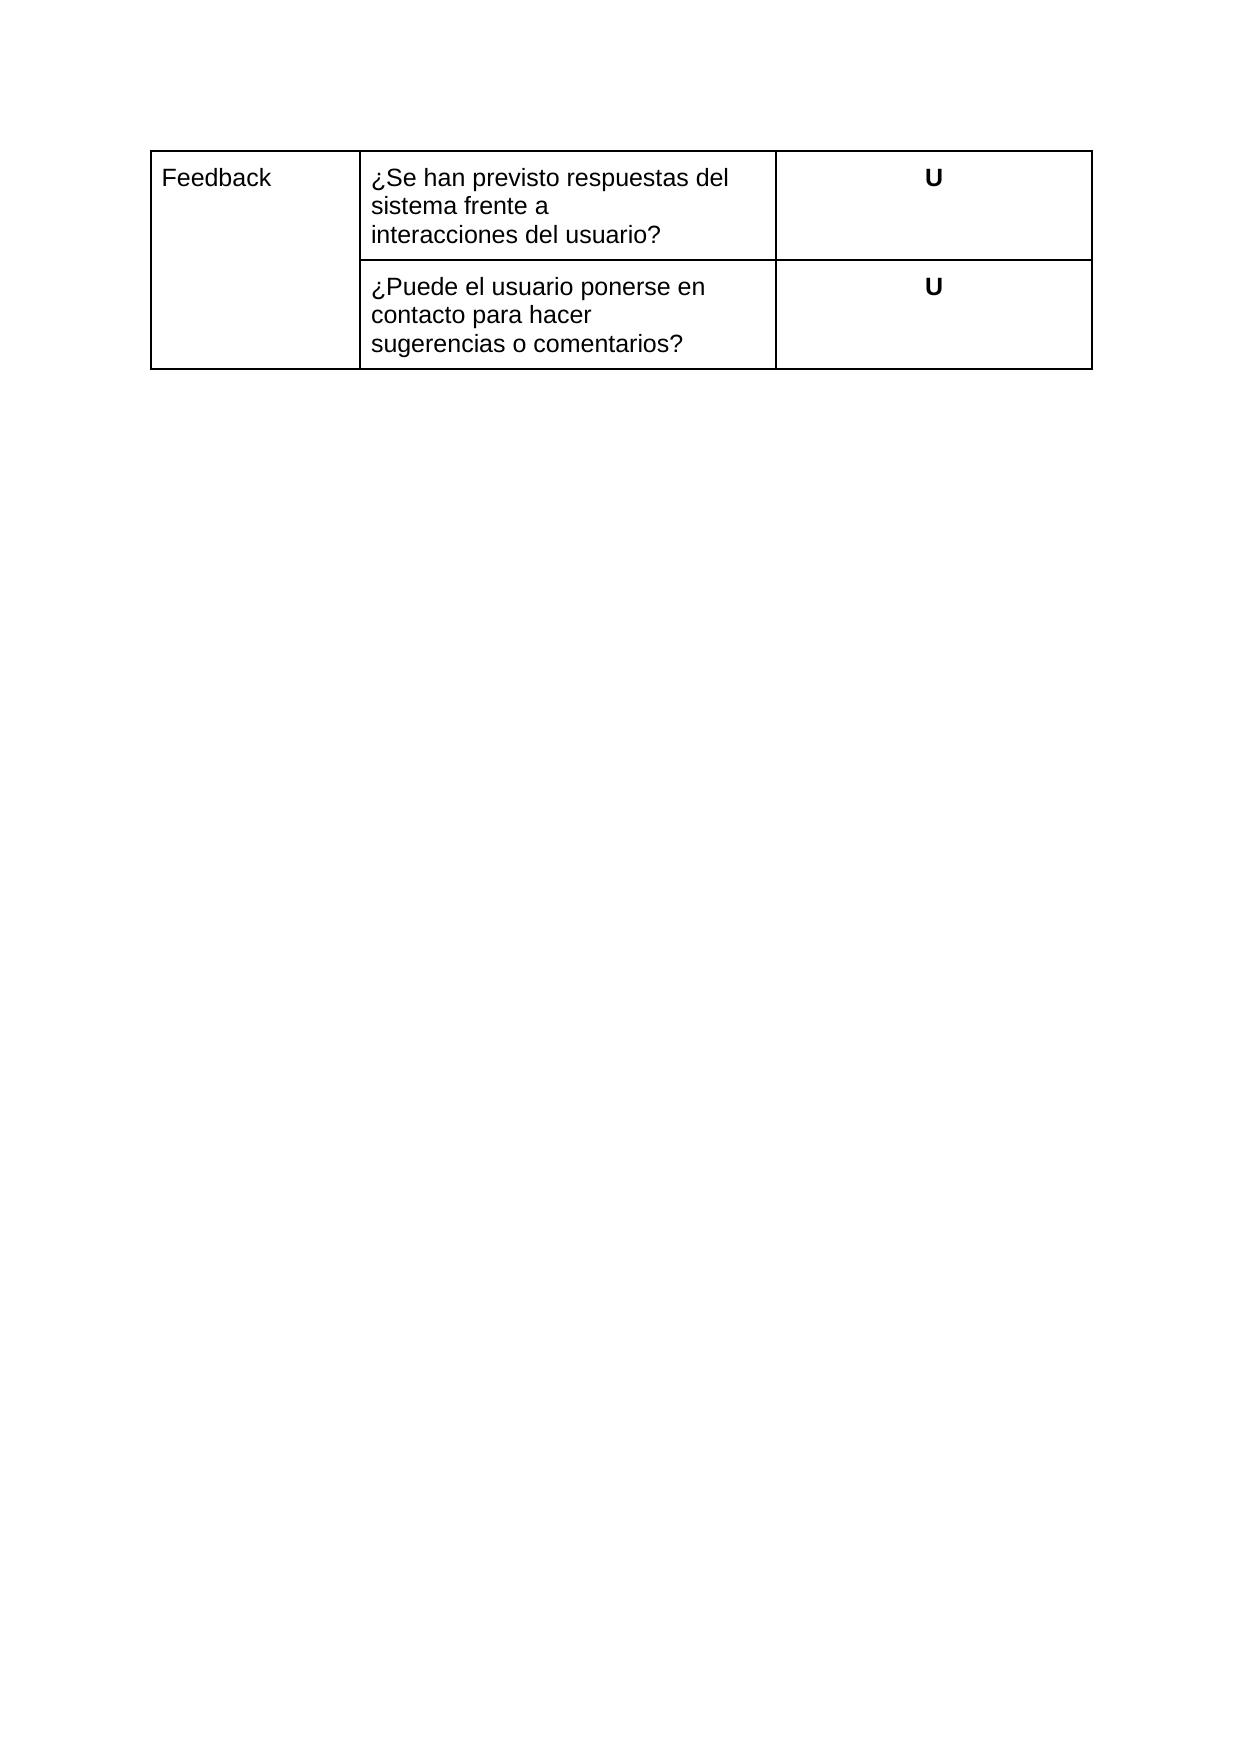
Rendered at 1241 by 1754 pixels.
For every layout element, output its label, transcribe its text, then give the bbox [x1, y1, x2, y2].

table_cell U [777, 152, 1091, 259]
table_cell Feedback [152, 152, 359, 368]
table_cell ¿Se han previsto respuestas del sistema frente a interacciones del usuario? [361, 152, 775, 259]
table_cell U [777, 261, 1091, 368]
table_cell ¿Puede el usuario ponerse en contacto para hacer sugerencias o comentarios? [361, 261, 775, 368]
